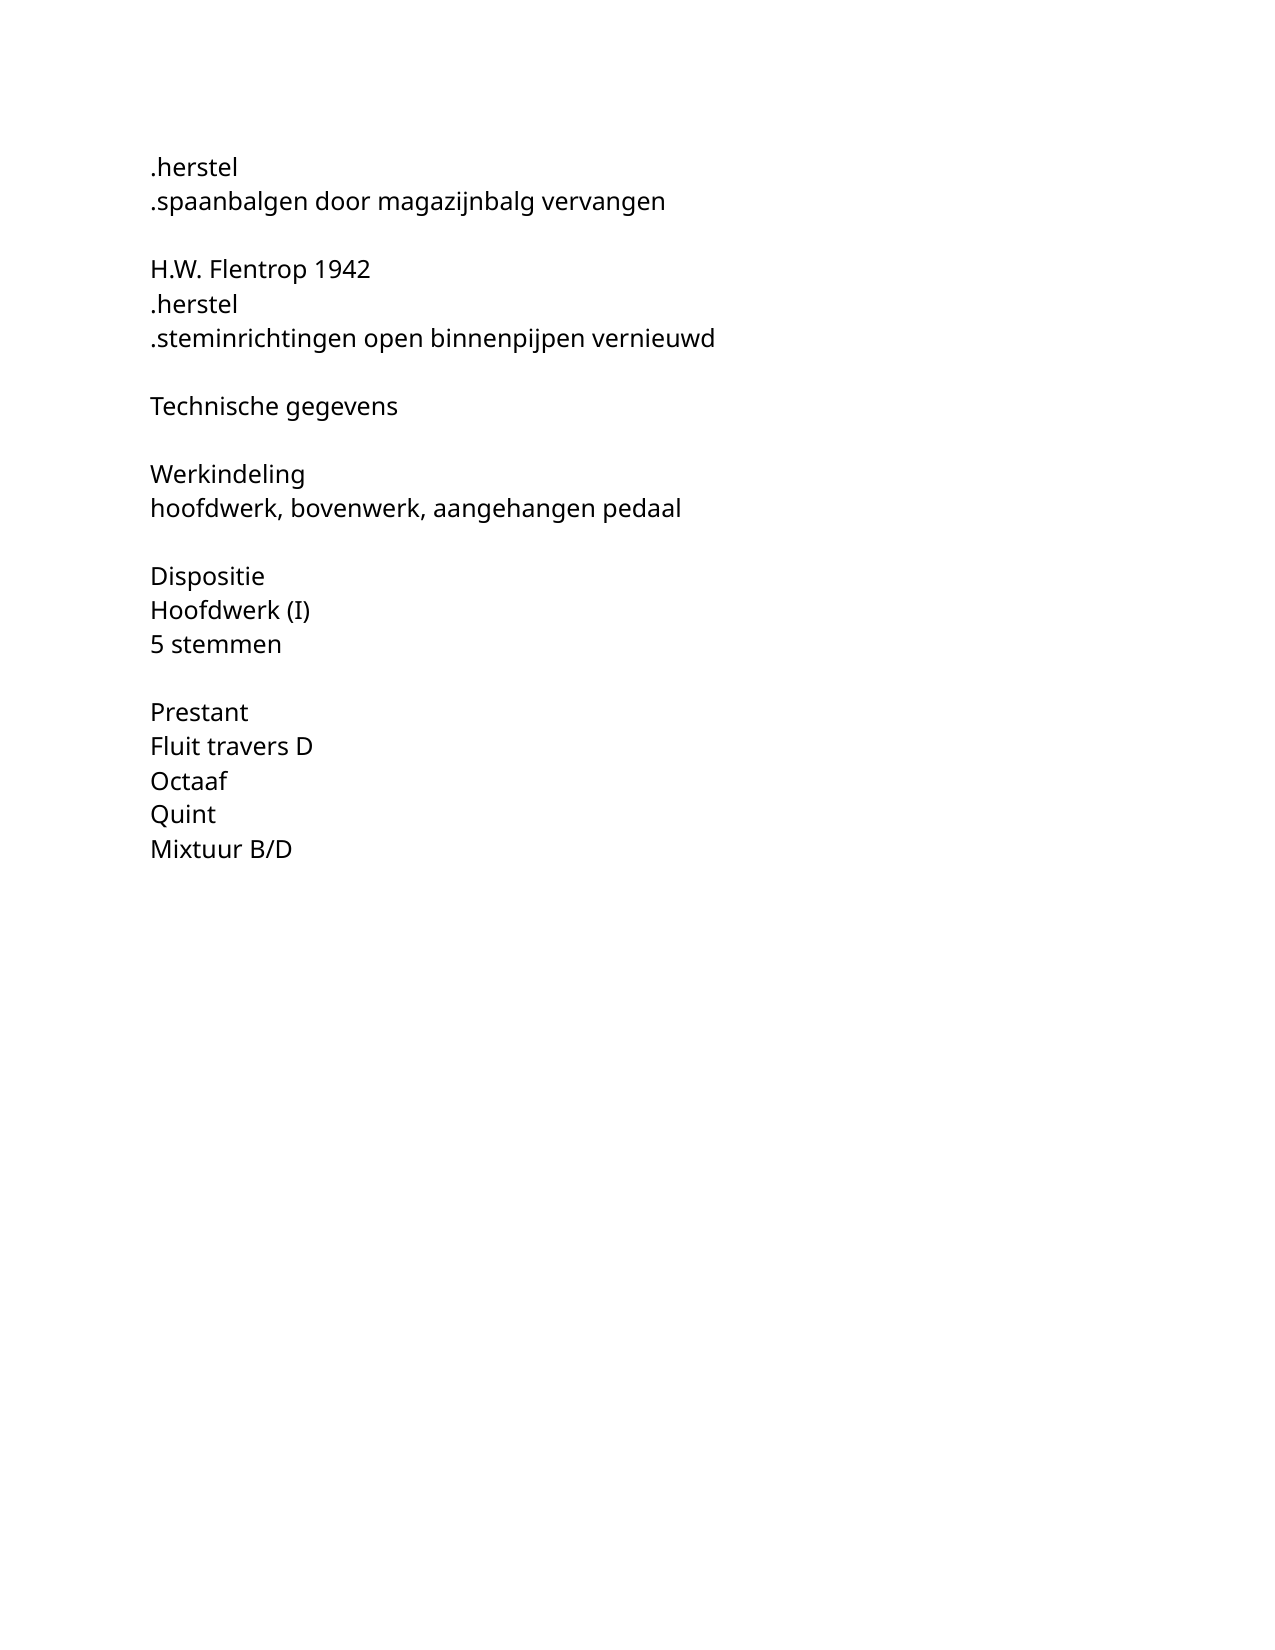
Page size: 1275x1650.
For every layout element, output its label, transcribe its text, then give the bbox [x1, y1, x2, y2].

text Dispositie [150, 559, 1125, 593]
text Hoofdwerk (I) [150, 593, 1125, 627]
text Technische gegevens [150, 388, 1125, 422]
text .spaanbalgen door magazijnbalg vervangen [150, 184, 1125, 218]
text .steminrichtingen open binnenpijpen vernieuwd [150, 320, 1125, 354]
text Fluit travers D [150, 729, 1125, 763]
text Mixtuur B/D [150, 831, 1125, 865]
text 5 stemmen [150, 627, 1125, 661]
text hoofdwerk, bovenwerk, aangehangen pedaal [150, 491, 1125, 525]
text .herstel [150, 286, 1125, 320]
text Werkindeling [150, 457, 1125, 491]
text Quint [150, 797, 1125, 831]
text H.W. Flentrop 1942 [150, 252, 1125, 286]
text Prestant [150, 695, 1125, 729]
text Octaaf [150, 763, 1125, 797]
text .herstel [150, 150, 1125, 184]
